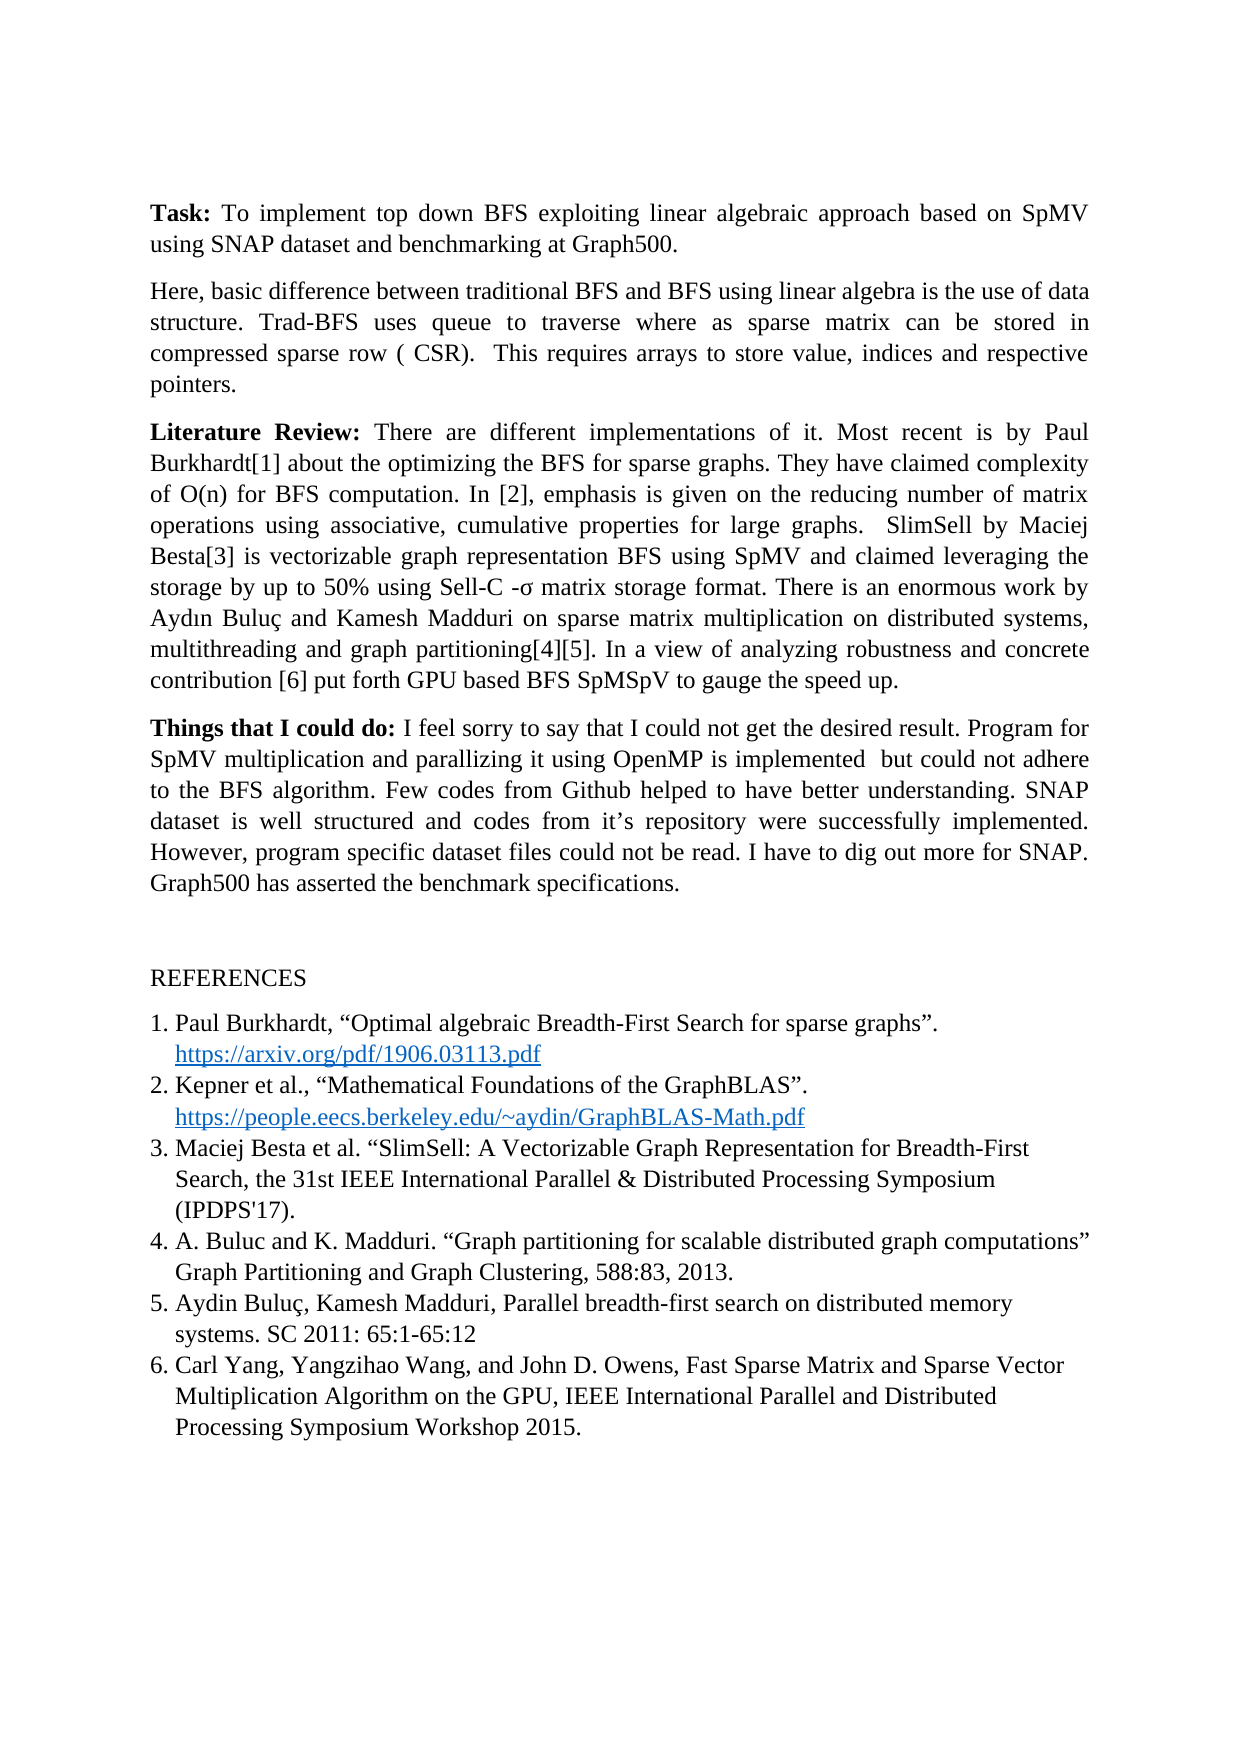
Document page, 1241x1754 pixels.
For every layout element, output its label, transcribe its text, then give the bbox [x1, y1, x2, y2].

text Processing Symposium Workshop 2015. [150, 1412, 1090, 1441]
text 6. Carl Yang, Yangzihao Wang, and John D. Owens, Fast Sparse Matrix and Sparse Vector [150, 1350, 1090, 1379]
text Graph Partitioning and Graph Clustering, 588:83, 2013. [150, 1257, 1090, 1286]
text 4. A. Buluc and K. Madduri. “Graph partitioning for scalable distributed graph computations” [150, 1226, 1090, 1254]
text (IPDPS'17). [150, 1195, 1090, 1223]
text 5. Aydin Buluç, Kamesh Madduri, Parallel breadth-first search on distributed memory [150, 1288, 1090, 1317]
text Here, basic difference between traditional BFS and BFS using linear algebra is the use of data structure. Trad-BFS uses queue to traverse where as sparse matrix can be stored in compressed sparse row ( CSR). This requires arrays to store value, indices and respective pointers. [150, 276, 1090, 398]
text https://people.eecs.berkeley.edu/~aydin/GraphBLAS-Math.pdf [150, 1102, 1090, 1130]
text Search, the 31st IEEE International Parallel & Distributed Processing Symposium [150, 1164, 1090, 1192]
text Literature Review: There are different implementations of it. Most recent is by Paul Burkhardt[1] about the optimizing the BFS for sparse graphs. They have claimed complexity of O(n) for BFS computation. In [2], emphasis is given on the reducing number of matrix operations using associative, cumulative properties for large graphs. SlimSell by Maciej Besta[3] is vectorizable graph representation BFS using SpMV and claimed leveraging the storage by up to 50% using Sell-C -σ matrix storage format. There is an enormous work by Aydın Buluç and Kamesh Madduri on sparse matrix multiplication on distributed systems, multithreading and graph partitioning[4][5]. In a view of analyzing robustness and concrete contribution [6] put forth GPU based BFS SpMSpV to gauge the speed up. [150, 417, 1090, 694]
text Multiplication Algorithm on the GPU, IEEE International Parallel and Distributed [150, 1381, 1090, 1410]
text 2. Kepner et al., “Mathematical Foundations of the GraphBLAS”. [150, 1071, 1090, 1099]
text systems. SC 2011: 65:1-65:12 [150, 1319, 1090, 1348]
text Task: To implement top down BFS exploiting linear algebraic approach based on SpMV using SNAP dataset and benchmarking at Graph500. [150, 198, 1090, 257]
text REFERENCES [150, 963, 1090, 992]
text Things that I could do: I feel sorry to say that I could not get the desired result. Program for SpMV multiplication and parallizing it using OpenMP is implemented but could not adhere to the BFS algorithm. Few codes from Github helped to have better understanding. SNAP dataset is well structured and codes from it’s repository were successfully implemented. However, program specific dataset files could not be read. I have to dig out more for SNAP. Graph500 has asserted the benchmark specifications. [150, 713, 1090, 897]
text https://arxiv.org/pdf/1906.03113.pdf [150, 1039, 1090, 1068]
text 3. Maciej Besta et al. “SlimSell: A Vectorizable Graph Representation for Breadth-First [150, 1133, 1090, 1161]
text 1. Paul Burkhardt, “Optimal algebraic Breadth-First Search for sparse graphs”. [150, 1008, 1090, 1037]
